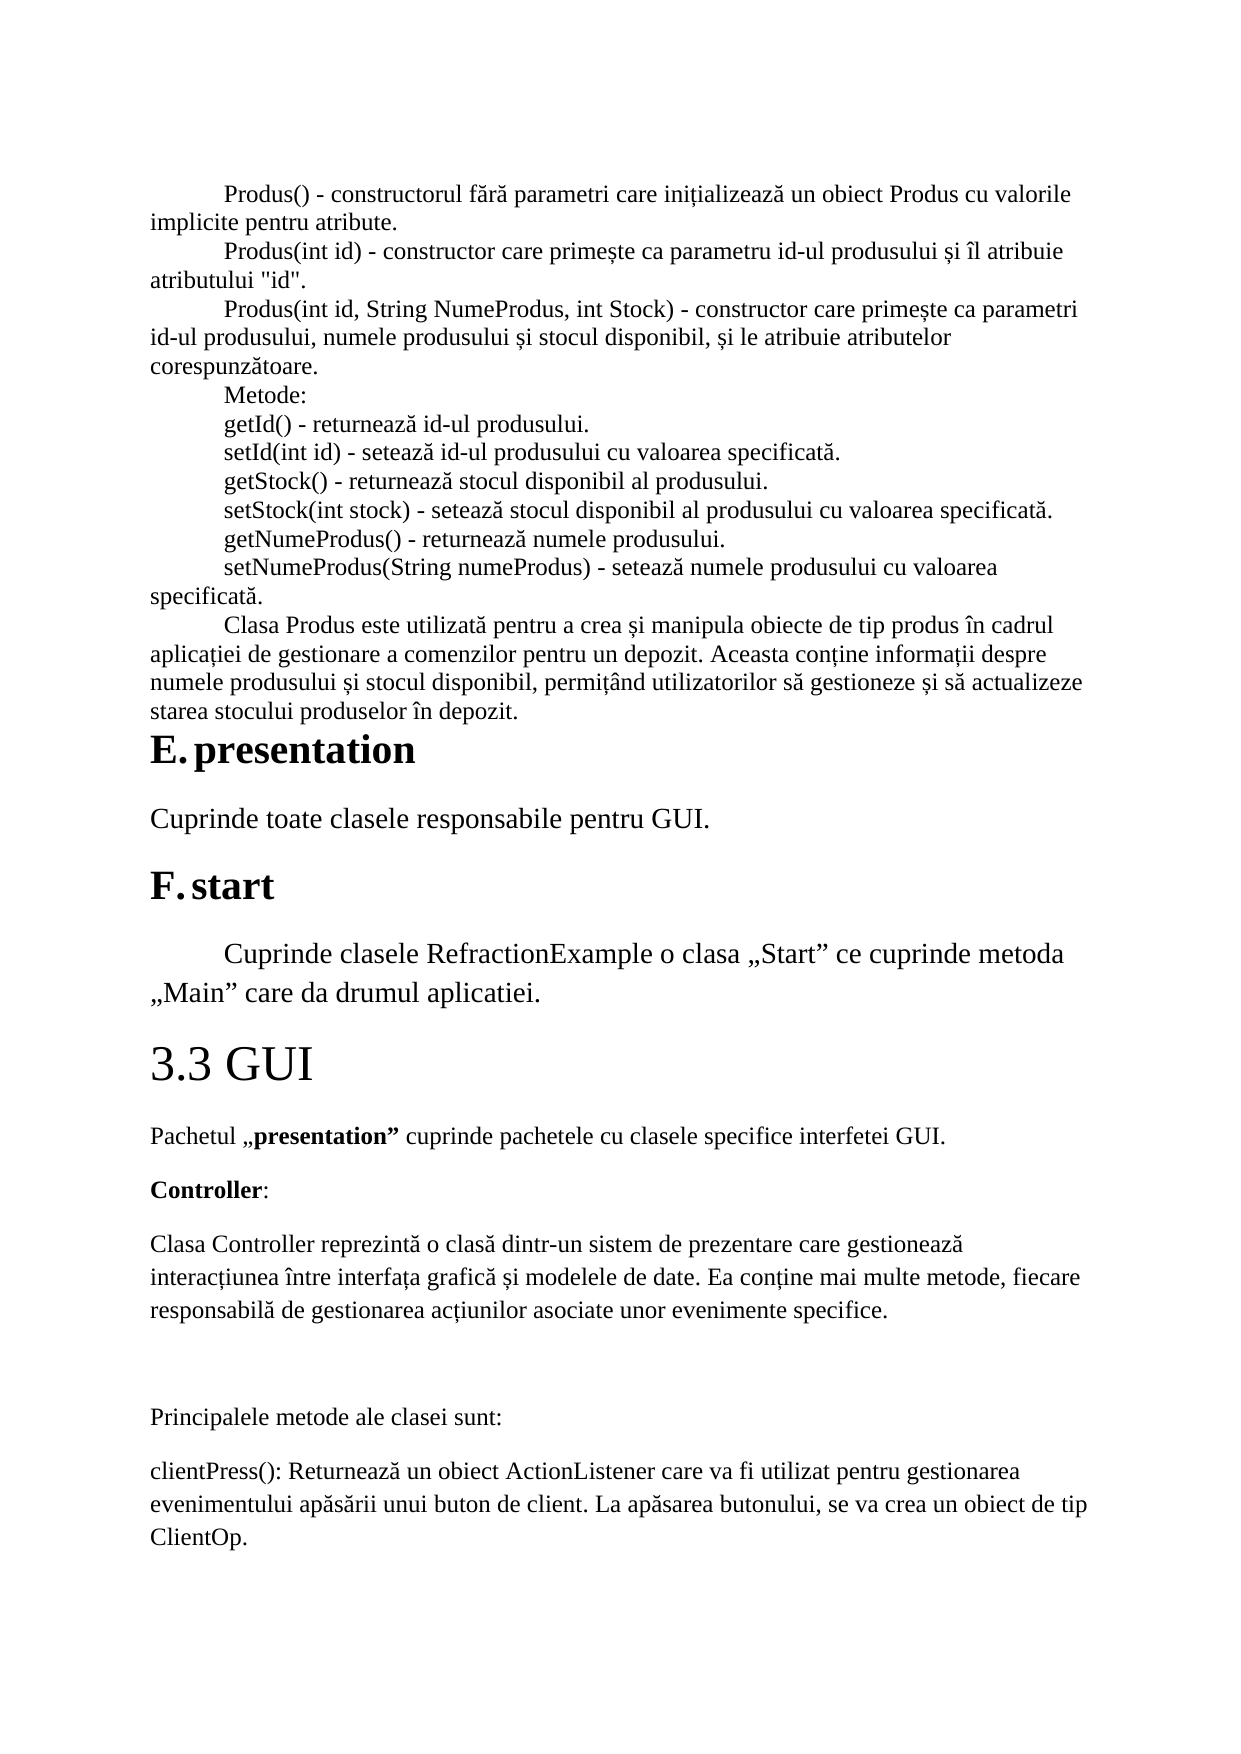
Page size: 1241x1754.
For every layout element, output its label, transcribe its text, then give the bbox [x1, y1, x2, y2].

text Principalele metode ale clasei sunt: [150, 1402, 1090, 1431]
text Clasa Produs este utilizată pentru a crea și manipula obiecte de tip produs în cadrul aplicației de gestionare a comenzilor pentru un depozit. Aceasta conține informații despre numele produsului și stocul disponibil, permițând utilizatorilor să gestioneze și să actualizeze starea stocului produselor în depozit. [150, 610, 1090, 725]
text Produs() - constructorul fără parametri care inițializează un obiect Produs cu valorile implicite pentru atribute. [150, 179, 1090, 236]
text Produs(int id, String NumeProdus, int Stock) - constructor care primește ca parametri id-ul produsului, numele produsului și stocul disponibil, și le atribuie atributelor corespunzătoare. [150, 294, 1090, 380]
text Controller: [150, 1175, 1090, 1204]
text 3.3 GUI [150, 1034, 1090, 1092]
text clientPress(): Returnează un obiect ActionListener care va fi utilizat pentru gestionarea evenimentului apăsării unui buton de client. La apăsarea butonului, se va crea un obiect de tip ClientOp. [150, 1456, 1090, 1551]
text F. start [150, 860, 1090, 908]
text getStock() - returnează stocul disponibil al produsului. [150, 466, 1090, 495]
text setNumeProdus(String numeProdus) - setează numele produsului cu valoarea specificată. [150, 552, 1090, 610]
text getId() - returnează id-ul produsului. [150, 409, 1090, 437]
text setStock(int stock) - setează stocul disponibil al produsului cu valoarea specificată. [150, 495, 1090, 524]
text setId(int id) - setează id-ul produsului cu valoarea specificată. [150, 437, 1090, 466]
text E. presentation [150, 725, 1090, 773]
text Cuprinde clasele RefractionExample o clasa „Start” ce cuprinde metoda „Main” care da drumul aplicatiei. [150, 936, 1090, 1008]
text Metode: [150, 380, 1090, 409]
text Produs(int id) - constructor care primește ca parametru id-ul produsului și îl atribuie atributului "id". [150, 236, 1090, 294]
text getNumeProdus() - returnează numele produsului. [150, 524, 1090, 552]
text Pachetul „presentation” cuprinde pachetele cu clasele specifice interfetei GUI. [150, 1121, 1090, 1150]
text Cuprinde toate clasele responsabile pentru GUI. [150, 801, 1090, 834]
text Clasa Controller reprezintă o clasă dintr-un sistem de prezentare care gestionează interacțiunea între interfața grafică și modelele de date. Ea conține mai multe metode, fiecare responsabilă de gestionarea acțiunilor asociate unor evenimente specifice. [150, 1229, 1090, 1323]
